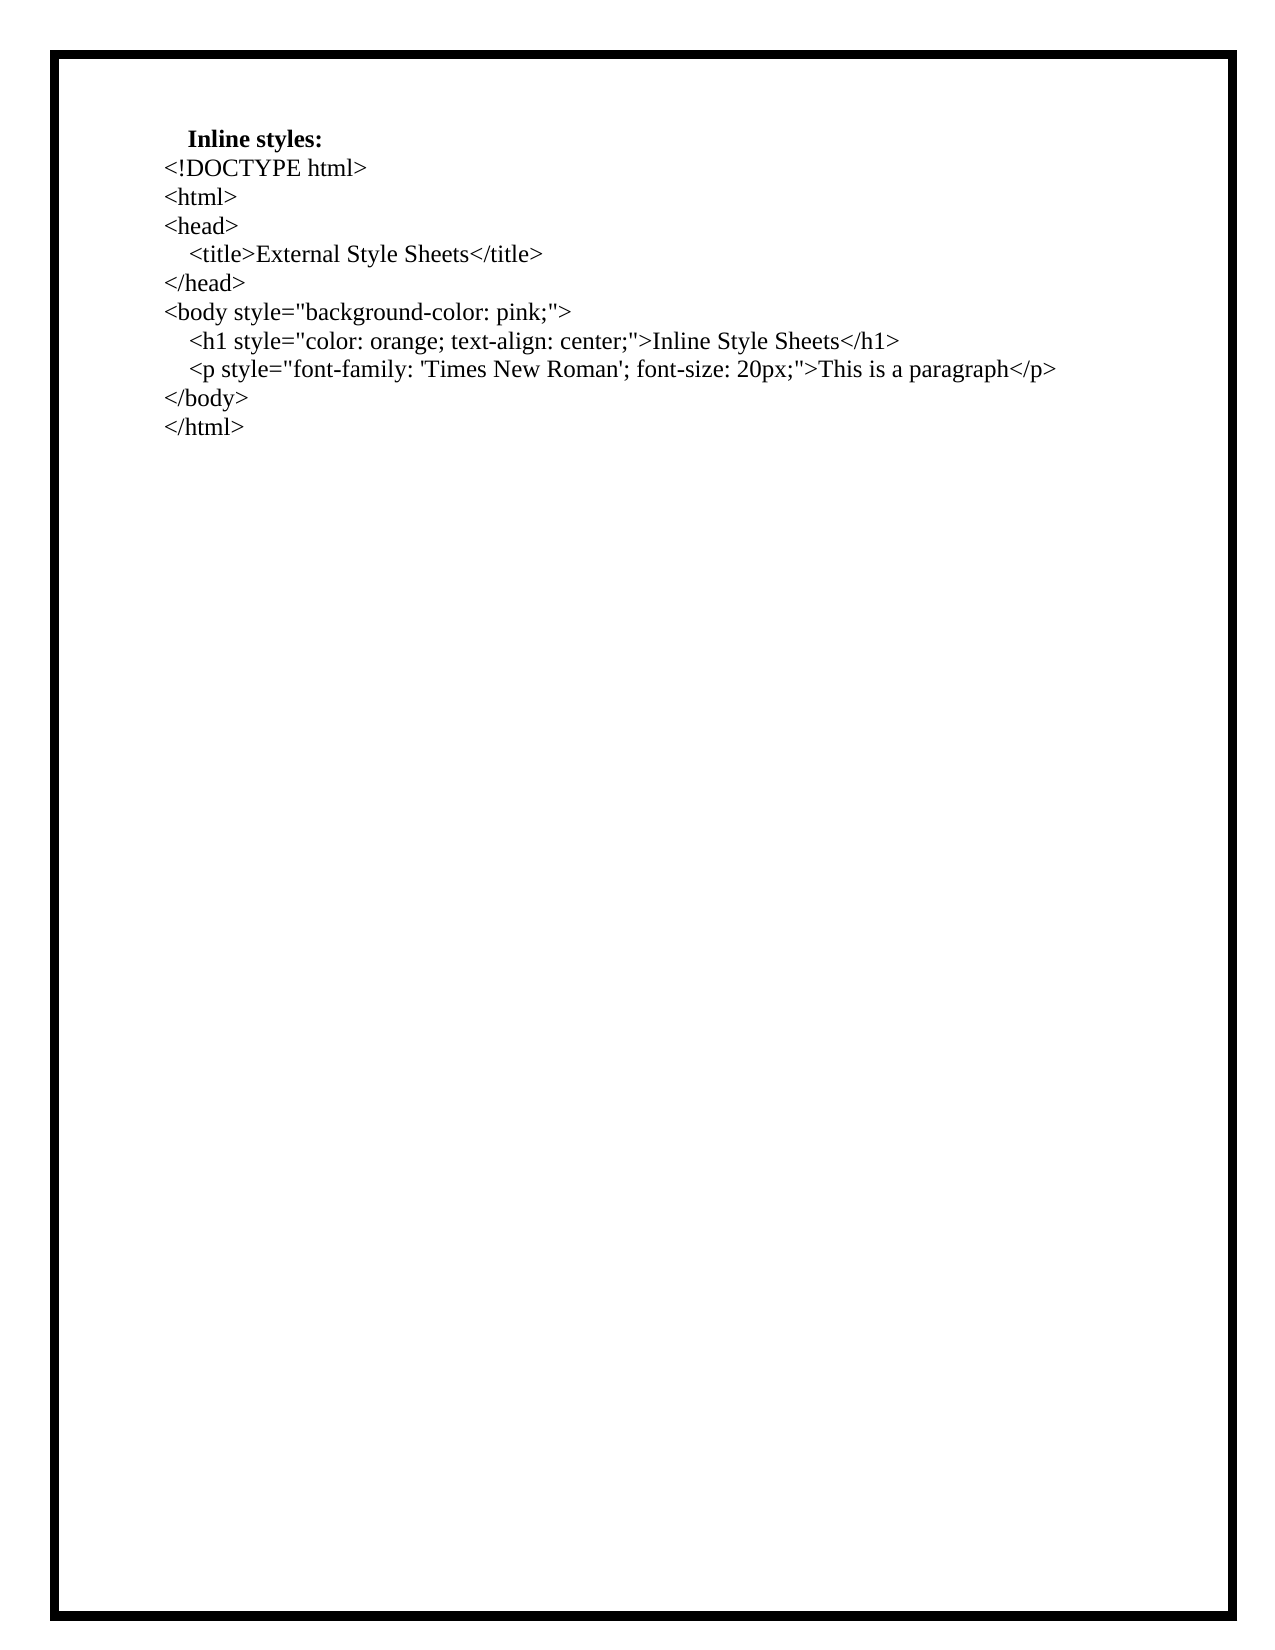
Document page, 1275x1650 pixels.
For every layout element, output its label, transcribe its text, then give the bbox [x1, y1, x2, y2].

text </html> [89, 412, 1228, 441]
text <title>External Style Sheets</title> [89, 239, 1228, 268]
subtitle Inline styles: [187, 124, 1228, 153]
text <body style="background-color: pink;"> [89, 297, 1228, 326]
text </body> [89, 383, 1228, 412]
text <head> [89, 211, 1228, 239]
text <h1 style="color: orange; text-align: center;">Inline Style Sheets</h1> [89, 326, 1228, 354]
text </head> [89, 268, 1228, 297]
text <html> [89, 182, 1228, 211]
text <p style="font-family: 'Times New Roman'; font-size: 20px;">This is a paragraph</p> [89, 354, 1228, 383]
text <!DOCTYPE html> [89, 153, 1228, 182]
